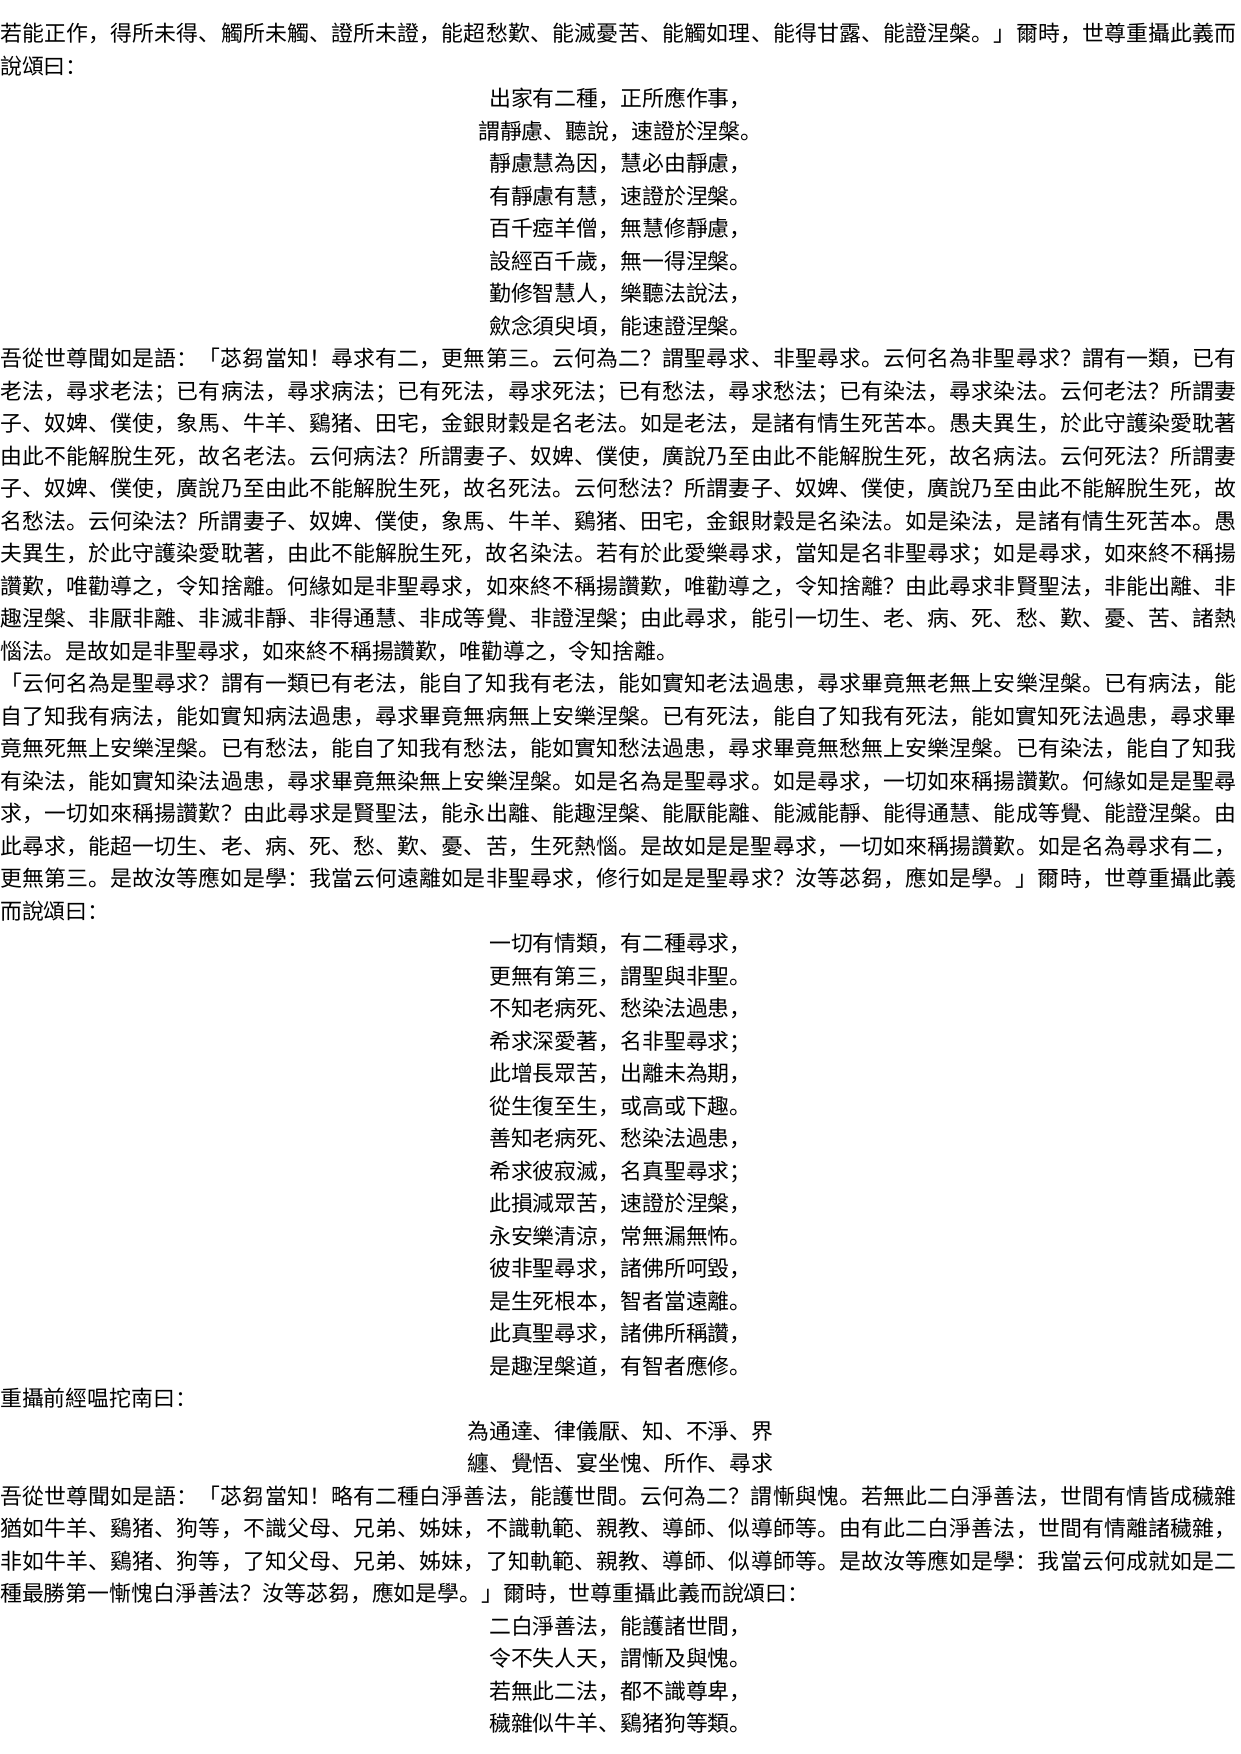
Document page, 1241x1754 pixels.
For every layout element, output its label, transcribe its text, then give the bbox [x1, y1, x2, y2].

text 更無有第三，謂聖與非聖。 [0, 958, 1240, 991]
text 彼非聖尋求，諸佛所呵毀， [0, 1251, 1240, 1283]
text 穢雜似牛羊、鷄猪狗等類。 [0, 1706, 1240, 1738]
text 從生復至生，或高或下趣。 [0, 1088, 1240, 1121]
text 歛念須臾頃，能速證涅槃。 [0, 308, 1240, 341]
text 希求深愛著，名非聖尋求； [0, 1023, 1240, 1056]
text 希求彼寂滅，名真聖尋求； [0, 1153, 1240, 1186]
text 吾從世尊聞如是語：「苾芻當知！尋求有二，更無第三。云何為二？謂聖尋求、非聖尋求。云何名為非聖尋求？謂有一類，已有老法，尋求老法；已有病法，尋求病法；已有死法，尋求死法；已有愁法，尋求愁法；已有染法，尋求染法。云何老法？所謂妻子、奴婢、僕使，象馬、牛羊、鷄猪、田宅，金銀財穀是名老法。如是老法，是諸有情生死苦本。愚夫異生，於此守護染愛耽著，由此不能解脫生死，故名老法。云何病法？所謂妻子、奴婢、僕使，廣說乃至由此不能解脫生死，故名病法。云何死法？所謂妻子、奴婢、僕使，廣說乃至由此不能解脫生死，故名死法。云何愁法？所謂妻子、奴婢、僕使，廣說乃至由此不能解脫生死，故名愁法。云何染法？所謂妻子、奴婢、僕使，象馬、牛羊、鷄猪、田宅，金銀財穀是名染法。如是染法，是諸有情生死苦本。愚夫異生，於此守護染愛耽著，由此不能解脫生死，故名染法。若有於此愛樂尋求，當知是名非聖尋求；如是尋求，如來終不稱揚讚歎，唯勸導之，令知捨離。何緣如是非聖尋求，如來終不稱揚讚歎，唯勸導之，令知捨離？由此尋求非賢聖法，非能出離、非趣涅槃、非厭非離、非滅非靜、非得通慧、非成等覺、非證涅槃；由此尋求，能引一切生、老、病、死、愁、歎、憂、苦、諸熱惱法。是故如是非聖尋求，如來終不稱揚讚歎，唯勸導之，令知捨離。 [0, 341, 1240, 666]
text 一切有情類，有二種尋求， [0, 926, 1240, 958]
text 為通達、律儀厭、知、不淨、界 [0, 1413, 1240, 1446]
text 纏、覺悟、宴坐愧、所作、尋求 [0, 1446, 1240, 1478]
text 若無此二法，都不識尊卑， [0, 1673, 1240, 1706]
text 不知老病死、愁染法過患， [0, 991, 1240, 1023]
text 是生死根本，智者當遠離。 [0, 1283, 1240, 1316]
text 百千瘂羊僧，無慧修靜慮， [0, 211, 1240, 243]
text 此損減眾苦，速證於涅槃， [0, 1186, 1240, 1218]
text 有靜慮有慧，速證於涅槃。 [0, 178, 1240, 211]
text 二白淨善法，能護諸世間， [0, 1608, 1240, 1641]
text 設經百千歲，無一得涅槃。 [0, 243, 1240, 276]
text 重攝前經嗢拕南曰： [0, 1381, 1240, 1413]
text 善知老病死、愁染法過患， [0, 1121, 1240, 1153]
text 永安樂清涼，常無漏無怖。 [0, 1218, 1240, 1251]
text 靜慮慧為因，慧必由靜慮， [0, 146, 1240, 178]
text 令不失人天，謂慚及與愧。 [0, 1641, 1240, 1673]
text 勤修智慧人，樂聽法說法， [0, 276, 1240, 308]
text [0, 16, 1240, 81]
text 此增長眾苦，出離未為期， [0, 1056, 1240, 1088]
text 此真聖尋求，諸佛所稱讚， [0, 1316, 1240, 1348]
text 謂靜慮、聽說，速證於涅槃。 [0, 113, 1240, 146]
text 出家有二種，正所應作事， [0, 81, 1240, 113]
text 是趣涅槃道，有智者應修。 [0, 1348, 1240, 1381]
text 吾從世尊聞如是語：「苾芻當知！略有二種白淨善法，能護世間。云何為二？謂慚與愧。若無此二白淨善法，世間有情皆成穢雜，猶如牛羊、鷄猪、狗等，不識父母、兄弟、姊妹，不識軌範、親教、導師、似導師等。由有此二白淨善法，世間有情離諸穢雜，非如牛羊、鷄猪、狗等，了知父母、兄弟、姊妹，了知軌範、親教、導師、似導師等。是故汝等應如是學：我當云何成就如是二種最勝第一慚愧白淨善法？汝等苾芻，應如是學。」爾時，世尊重攝此義而說頌曰： [0, 1478, 1240, 1608]
text 「云何名為是聖尋求？謂有一類已有老法，能自了知我有老法，能如實知老法過患，尋求畢竟無老無上安樂涅槃。已有病法，能自了知我有病法，能如實知病法過患，尋求畢竟無病無上安樂涅槃。已有死法，能自了知我有死法，能如實知死法過患，尋求畢竟無死無上安樂涅槃。已有愁法，能自了知我有愁法，能如實知愁法過患，尋求畢竟無愁無上安樂涅槃。已有染法，能自了知我有染法，能如實知染法過患，尋求畢竟無染無上安樂涅槃。如是名為是聖尋求。如是尋求，一切如來稱揚讚歎。何緣如是是聖尋求，一切如來稱揚讚歎？由此尋求是賢聖法，能永出離、能趣涅槃、能厭能離、能滅能靜、能得通慧、能成等覺、能證涅槃。由此尋求，能超一切生、老、病、死、愁、歎、憂、苦，生死熱惱。是故如是是聖尋求，一切如來稱揚讚歎。如是名為尋求有二，更無第三。是故汝等應如是學：我當云何遠離如是非聖尋求，修行如是是聖尋求？汝等苾芻，應如是學。」爾時，世尊重攝此義而說頌曰： [0, 666, 1240, 926]
